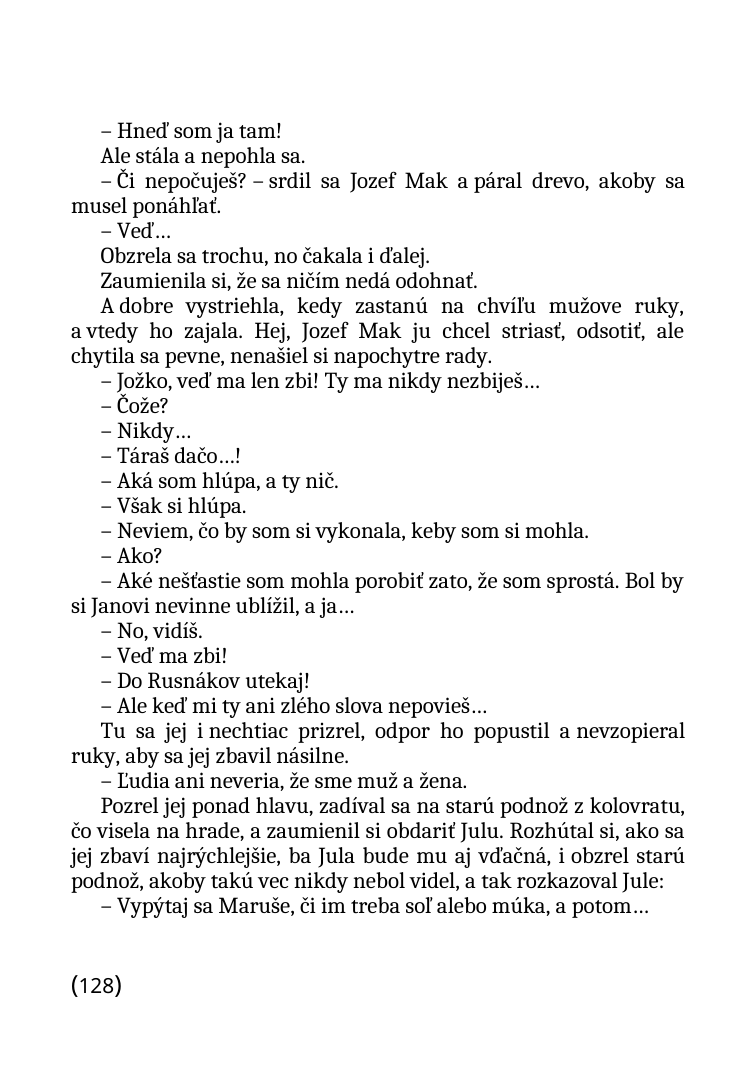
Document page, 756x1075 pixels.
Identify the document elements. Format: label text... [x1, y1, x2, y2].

text – Veď… [71, 218, 685, 243]
text – Či nepočuješ? – srdil sa Jozef Mak a páral drevo, akoby sa musel ponáhľať. [71, 168, 685, 218]
text – Hneď som ja tam! [71, 118, 685, 143]
text – Ale keď mi ty ani zlého slova nepovieš… [71, 693, 685, 718]
text – Aká som hlúpa, a ty nič. [71, 468, 685, 493]
text – Aké nešťastie som mohla porobiť zato, že som sprostá. Bol by si Janovi nevinne ublížil, a ja… [71, 568, 685, 618]
text – Neviem, čo by som si vykonala, keby som si mohla. [71, 518, 685, 543]
text – Do Rusnákov utekaj! [71, 668, 685, 693]
text Ale stála a nepohla sa. [71, 143, 685, 168]
text A dobre vystriehla, kedy zastanú na chvíľu mužove ruky, a vtedy ho zajala. Hej, Jozef Mak ju chcel striasť, odsotiť, ale chytila sa pevne, nenašiel si napochytre rady. [71, 293, 685, 368]
text – Veď ma zbi! [71, 643, 685, 668]
text – Nikdy… [71, 418, 685, 443]
text Obzrela sa trochu, no čakala i ďalej. [71, 243, 685, 268]
text – Ako? [71, 543, 685, 568]
text – Však si hlúpa. [71, 493, 685, 518]
text – Ľudia ani neveria, že sme muž a žena. [71, 768, 685, 793]
text – No, vidíš. [71, 618, 685, 643]
text – Táraš dačo…! [71, 443, 685, 468]
text Pozrel jej ponad hlavu, zadíval sa na starú podnož z kolovratu, čo visela na hrade, a zaumienil si obdariť Julu. Rozhútal si, ako sa jej zbaví najrýchlejšie, ba Jula bude mu aj vďačná, i obzrel starú podnož, akoby takú vec nikdy nebol videl, a tak rozkazoval Jule: [71, 793, 685, 893]
text Zaumienila si, že sa ničím nedá odohnať. [71, 268, 685, 293]
text – Jožko, veď ma len zbi! Ty ma nikdy nezbiješ… [71, 368, 685, 393]
text – Vypýtaj sa Maruše, či im treba soľ alebo múka, a potom… [71, 893, 685, 918]
text – Čože? [71, 393, 685, 418]
text Tu sa jej i nechtiac prizrel, odpor ho popustil a nevzopieral ruky, aby sa jej zbavil násilne. [71, 718, 685, 768]
